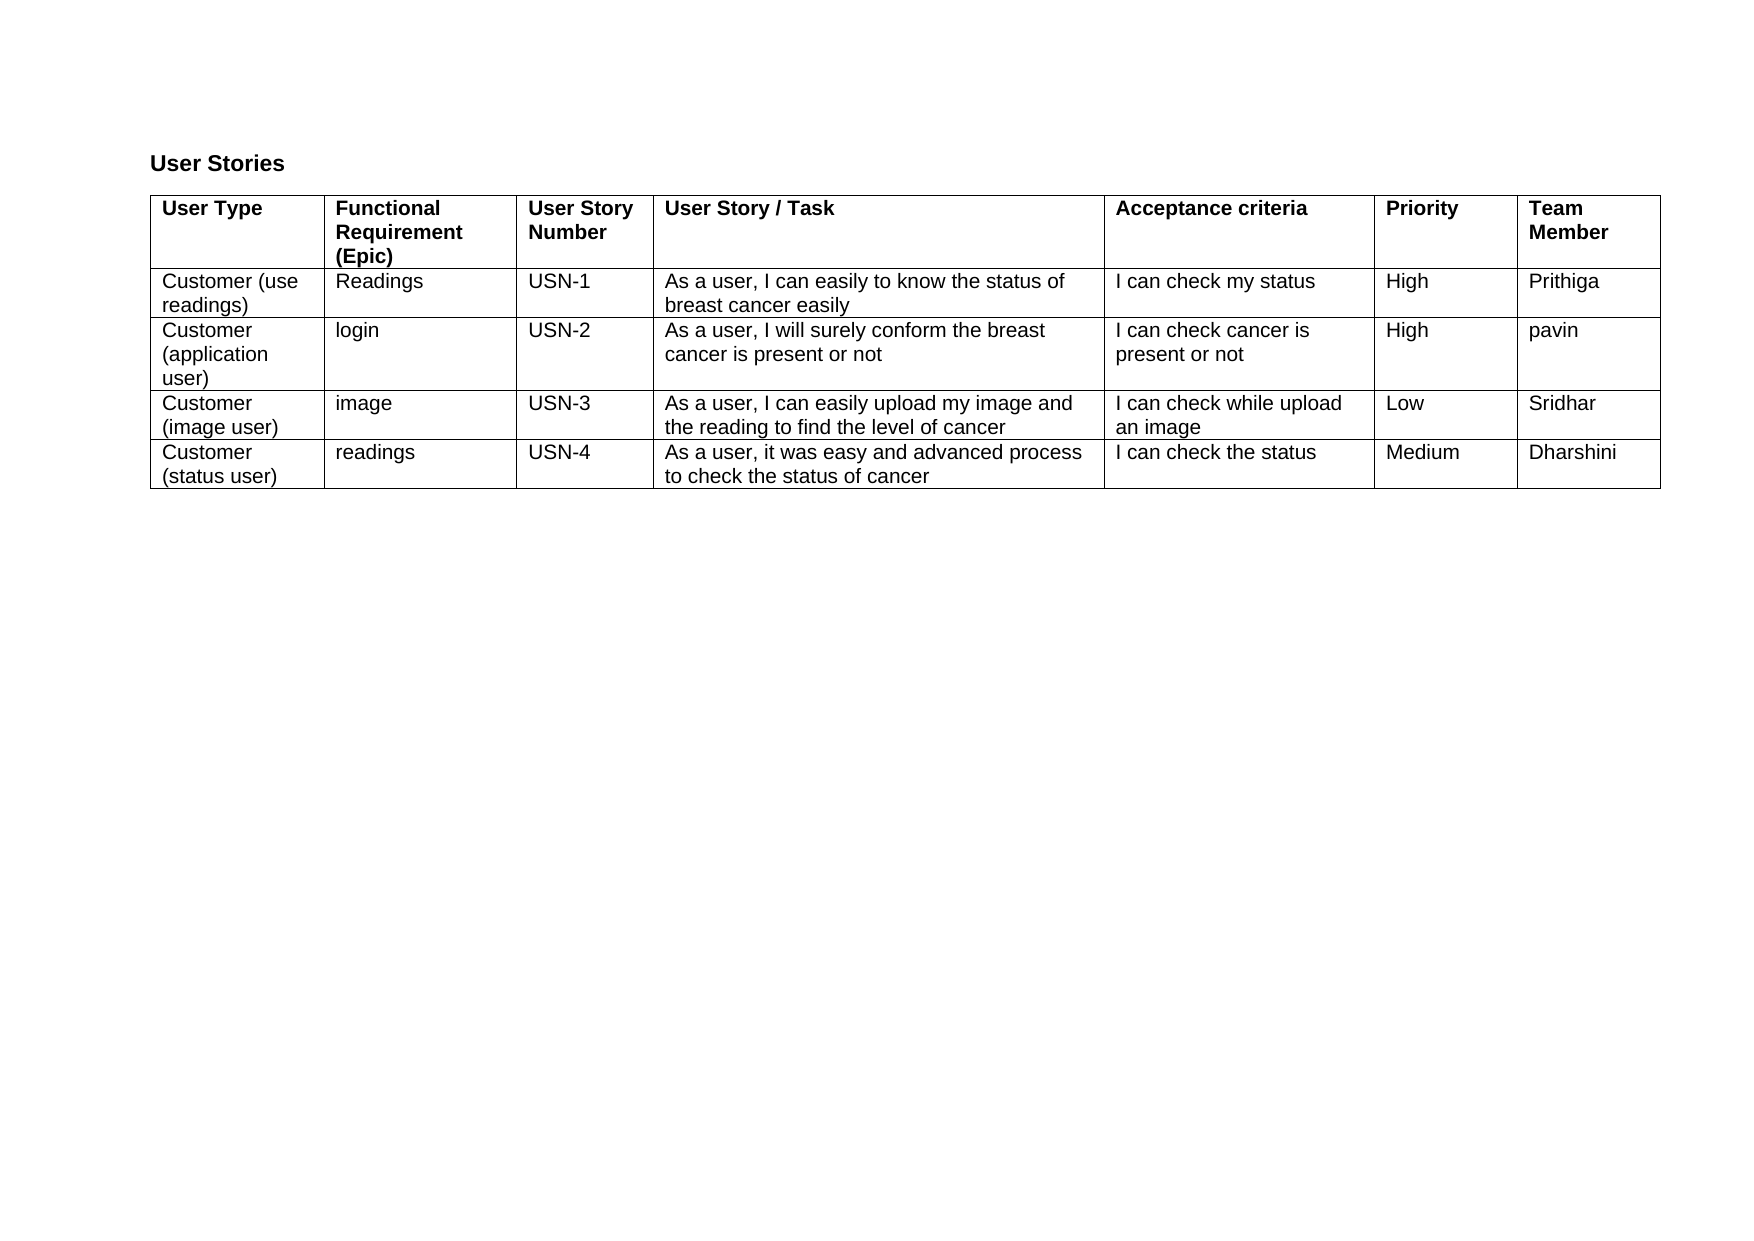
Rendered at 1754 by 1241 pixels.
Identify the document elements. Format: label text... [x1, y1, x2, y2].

table_header User Type [151, 196, 324, 268]
text User Stories [150, 150, 1665, 176]
table_cell As a user, I can easily upload my image and the reading to find the level of cancer [654, 391, 1104, 439]
table_header Functional Requirement (Epic) [325, 196, 516, 268]
table_cell I can check my status [1105, 269, 1374, 317]
table_cell USN-1 [517, 269, 653, 317]
table_cell High [1375, 269, 1517, 317]
table_cell As a user, I will surely conform the breast cancer is present or not [654, 318, 1104, 390]
table_cell As a user, I can easily to know the status of breast cancer easily [654, 269, 1104, 317]
table_cell Readings [325, 269, 516, 317]
table_cell Customer (status user) [151, 440, 324, 488]
table_cell Dharshini [1518, 440, 1660, 488]
table_cell High [1375, 318, 1517, 390]
table_cell Prithiga [1518, 269, 1660, 317]
table_cell image [325, 391, 516, 439]
table_cell Medium [1375, 440, 1517, 488]
table_cell I can check the status [1105, 440, 1374, 488]
table_header Team Member [1518, 196, 1660, 268]
table_cell login [325, 318, 516, 390]
table_cell readings [325, 440, 516, 488]
table_cell Low [1375, 391, 1517, 439]
table_cell USN-3 [517, 391, 653, 439]
table_cell pavin [1518, 318, 1660, 390]
table_cell Sridhar [1518, 391, 1660, 439]
table_cell As a user, it was easy and advanced process to check the status of cancer [654, 440, 1104, 488]
table_cell Customer (image user) [151, 391, 324, 439]
table_header User Story / Task [654, 196, 1104, 268]
table_cell Customer (application user) [151, 318, 324, 390]
table_cell USN-2 [517, 318, 653, 390]
table_header Priority [1375, 196, 1517, 268]
table_cell USN-4 [517, 440, 653, 488]
table_cell I can check cancer is present or not [1105, 318, 1374, 390]
table_header Acceptance criteria [1105, 196, 1374, 268]
table_cell Customer (use readings) [151, 269, 324, 317]
table_header User Story Number [517, 196, 653, 268]
table_cell I can check while upload an image [1105, 391, 1374, 439]
